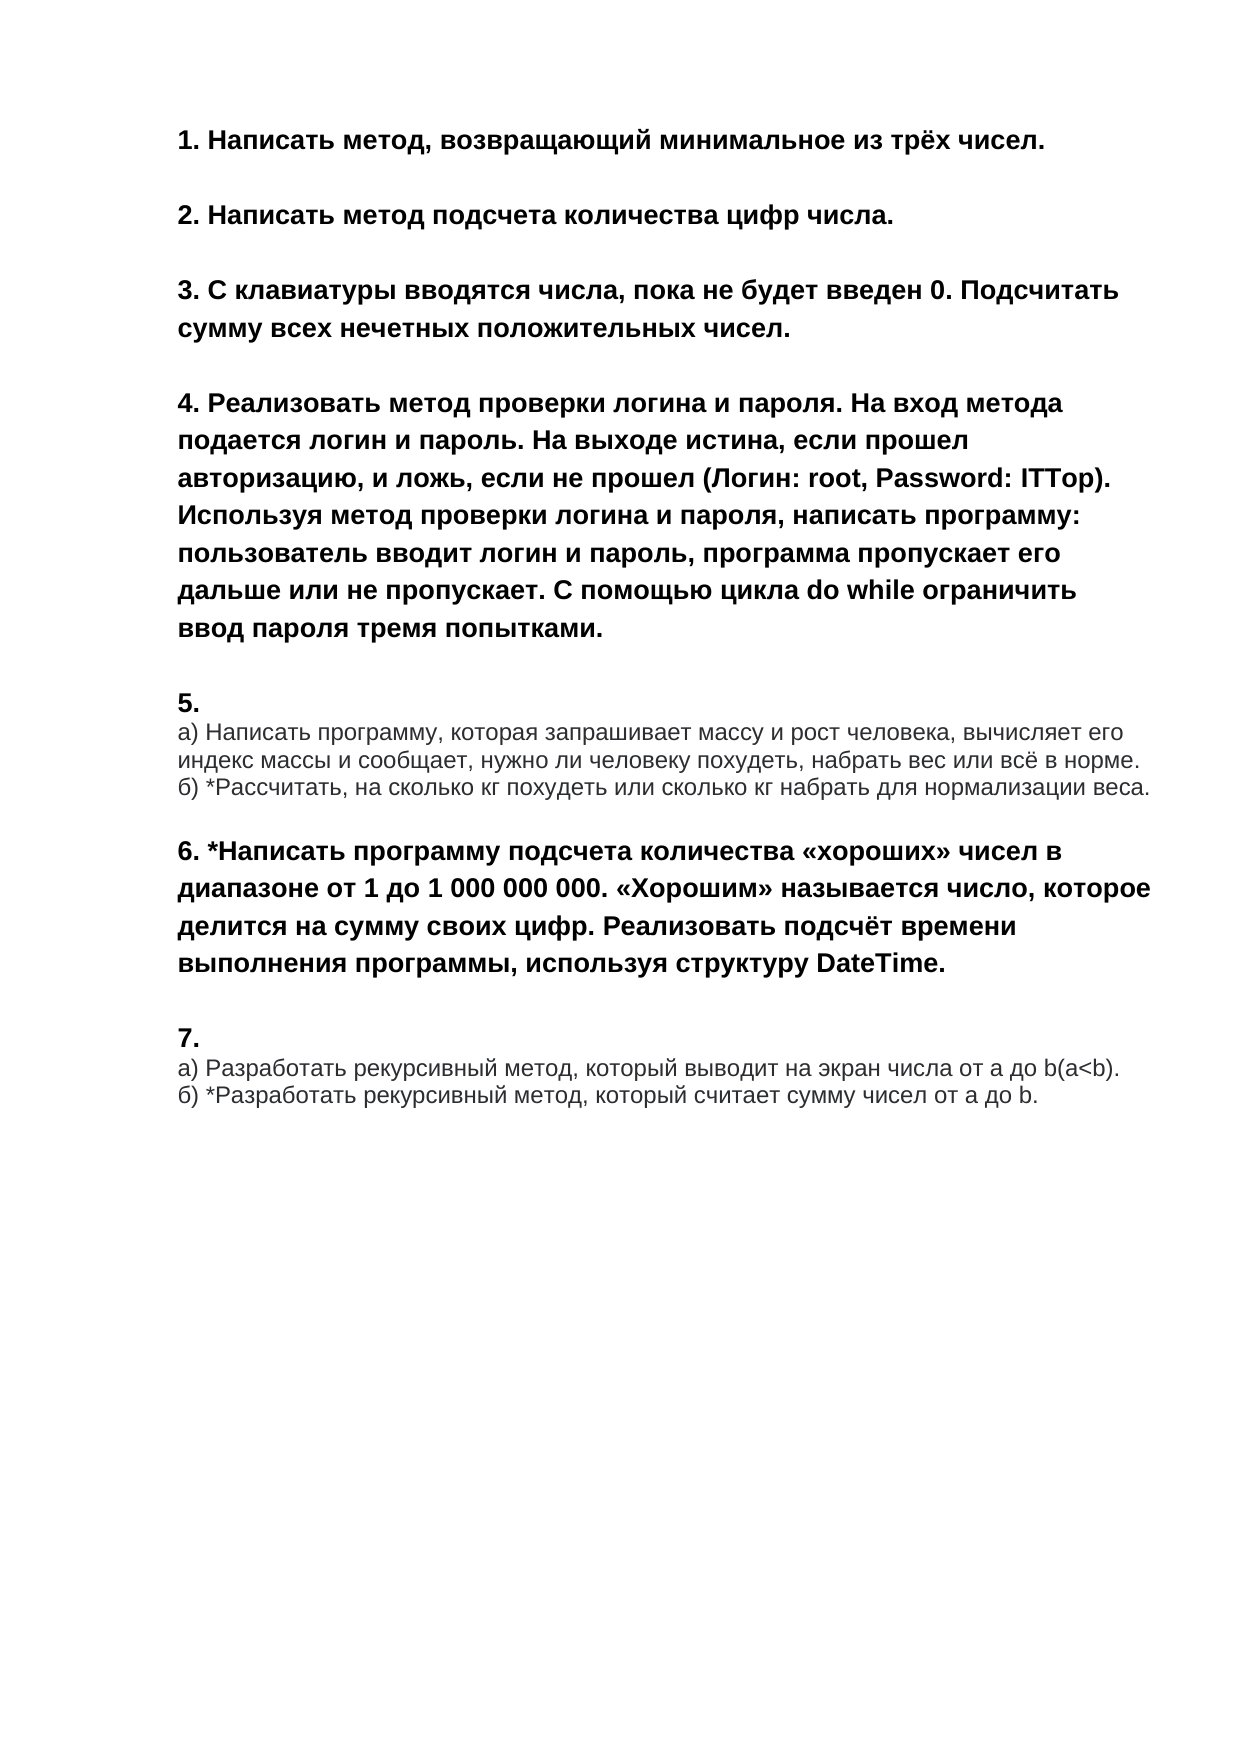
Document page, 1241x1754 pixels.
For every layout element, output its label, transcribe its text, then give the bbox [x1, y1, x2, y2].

text 1. Написать метод, возвращающий минимальное из трёх чисел. [177, 118, 1152, 156]
text 6. *Написать программу подсчета количества «хороших» чисел в диапазоне от 1 до 1 000 000 000. «Хорошим» называется число, которое делится на сумму своих цифр. Реализовать подсчёт времени выполнения программы, используя структуру DateTime. [177, 828, 1152, 978]
text 5. [177, 681, 1152, 718]
text 4. Реализовать метод проверки логина и пароля. На вход метода подается логин и пароль. На выходе истина, если прошел авторизацию, и ложь, если не прошел (Логин: root, Password: ITTop). Используя метод проверки логина и пароля, написать программу: пользователь вводит логин и пароль, программа пропускает его дальше или не пропускает. С помощью цикла do while ограничить ввод пароля тремя попытками. [177, 381, 1152, 643]
text a) Разработать рекурсивный метод, который выводит на экран числа от a до b(a<b). б) *Разработать рекурсивный метод, который считает сумму чисел от a до b. [177, 1053, 1152, 1109]
text 3. С клавиатуры вводятся числа, пока не будет введен 0. Подсчитать сумму всех нечетных положительных чисел. [177, 268, 1152, 343]
text 2. Написать метод подсчета количества цифр числа. [177, 193, 1152, 231]
text 7. [177, 1016, 1152, 1053]
text а) Написать программу, которая запрашивает массу и рост человека, вычисляет его индекс массы и сообщает, нужно ли человеку похудеть, набрать вес или всё в норме. б) *Рассчитать, на сколько кг похудеть или сколько кг набрать для нормализации веса. [177, 718, 1152, 801]
